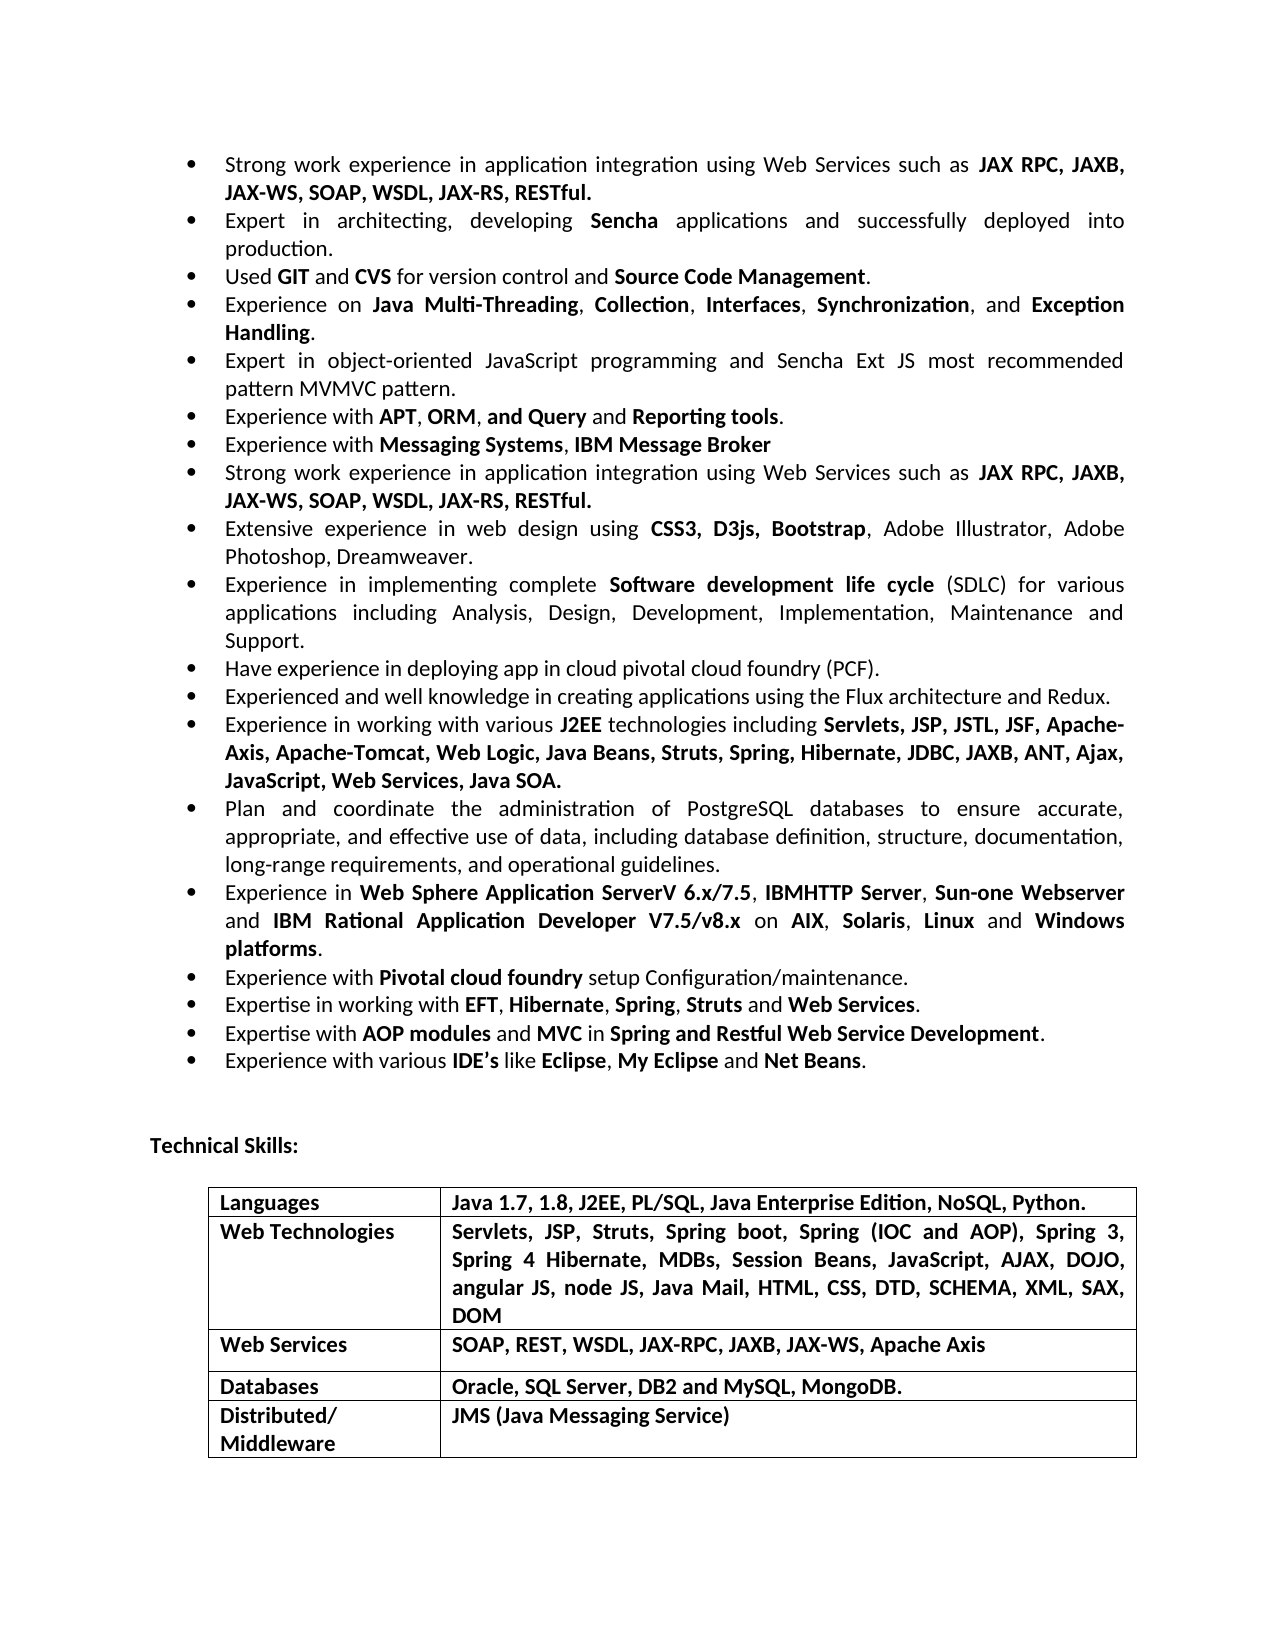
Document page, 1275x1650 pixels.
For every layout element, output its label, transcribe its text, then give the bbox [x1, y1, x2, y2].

table_cell JMS (Java Messaging Service) [441, 1401, 1136, 1457]
list Experience with Pivotal cloud foundry setup Configuration/maintenance. [187, 963, 1125, 991]
table_cell Oracle, SQL Server, DB2 and MySQL, MongoDB. [441, 1372, 1136, 1400]
list Used GIT and CVS for version control and Source Code Management. [187, 262, 1125, 290]
list Experience in working with various J2EE technologies including Servlets, JSP, JSTL, JSF, Apache-Axis, Apache-Tomcat, Web Logic, Java Beans, Struts, Spring, Hibernate, JDBC, JAXB, ANT, Ajax, JavaScript, Web Services, Java SOA. [187, 710, 1125, 794]
list Strong work experience in application integration using Web Services such as JAX RPC, JAXB, JAX-WS, SOAP, WSDL, JAX-RS, RESTful. [187, 150, 1125, 206]
list Expert in architecting, developing Sencha applications and successfully deployed into production. [187, 206, 1125, 262]
table_cell Web Technologies [209, 1217, 440, 1329]
text Technical Skills: [150, 1131, 1125, 1159]
table_cell Distributed/ Middleware [209, 1401, 440, 1457]
list Have experience in deploying app in cloud pivotal cloud foundry (PCF). [187, 654, 1125, 682]
list Expert in object-oriented JavaScript programming and Sencha Ext JS most recommended pattern MVMVC pattern. [187, 346, 1125, 402]
table_cell Servlets, JSP, Struts, Spring boot, Spring (IOC and AOP), Spring 3, Spring 4 Hibernate, MDBs, Session Beans, JavaScript, AJAX, DOJO, angular JS, node JS, Java Mail, HTML, CSS, DTD, SCHEMA, XML, SAX, DOM [441, 1217, 1136, 1329]
list Expertise in working with EFT, Hibernate, Spring, Struts and Web Services. [187, 991, 1125, 1019]
table_header Languages [209, 1188, 440, 1216]
table_cell SOAP, REST, WSDL, JAX-RPC, JAXB, JAX-WS, Apache Axis [441, 1330, 1136, 1371]
list Strong work experience in application integration using Web Services such as JAX RPC, JAXB, JAX-WS, SOAP, WSDL, JAX-RS, RESTful. [187, 458, 1125, 514]
list Experience with APT, ORM, and Query and Reporting tools. [187, 402, 1125, 430]
list Experienced and well knowledge in creating applications using the Flux architecture and Redux. [187, 682, 1125, 710]
table_cell Databases [209, 1372, 440, 1400]
list Experience with Messaging Systems, IBM Message Broker [187, 430, 1125, 458]
list Experience in Web Sphere Application ServerV 6.x/7.5, IBMHTTP Server, Sun-one Webserver and IBM Rational Application Developer V7.5/v8.x on AIX, Solaris, Linux and Windows platforms. [187, 878, 1125, 963]
list Extensive experience in web design using CSS3, D3js, Bootstrap, Adobe Illustrator, Adobe Photoshop, Dreamweaver. [187, 514, 1125, 570]
list Plan and coordinate the administration of PostgreSQL databases to ensure accurate, appropriate, and effective use of data, including database definition, structure, documentation, long-range requirements, and operational guidelines. [187, 794, 1125, 878]
table_cell Web Services [209, 1330, 440, 1371]
list Experience with various IDE’s like Eclipse, My Eclipse and Net Beans. [187, 1047, 1125, 1075]
list Experience on Java Multi-Threading, Collection, Interfaces, Synchronization, and Exception Handling. [187, 290, 1125, 346]
list Experience in implementing complete Software development life cycle (SDLC) for various applications including Analysis, Design, Development, Implementation, Maintenance and Support. [187, 570, 1125, 654]
table_header Java 1.7, 1.8, J2EE, PL/SQL, Java Enterprise Edition, NoSQL, Python. [441, 1188, 1136, 1216]
list Expertise with AOP modules and MVC in Spring and Restful Web Service Development. [187, 1019, 1125, 1047]
